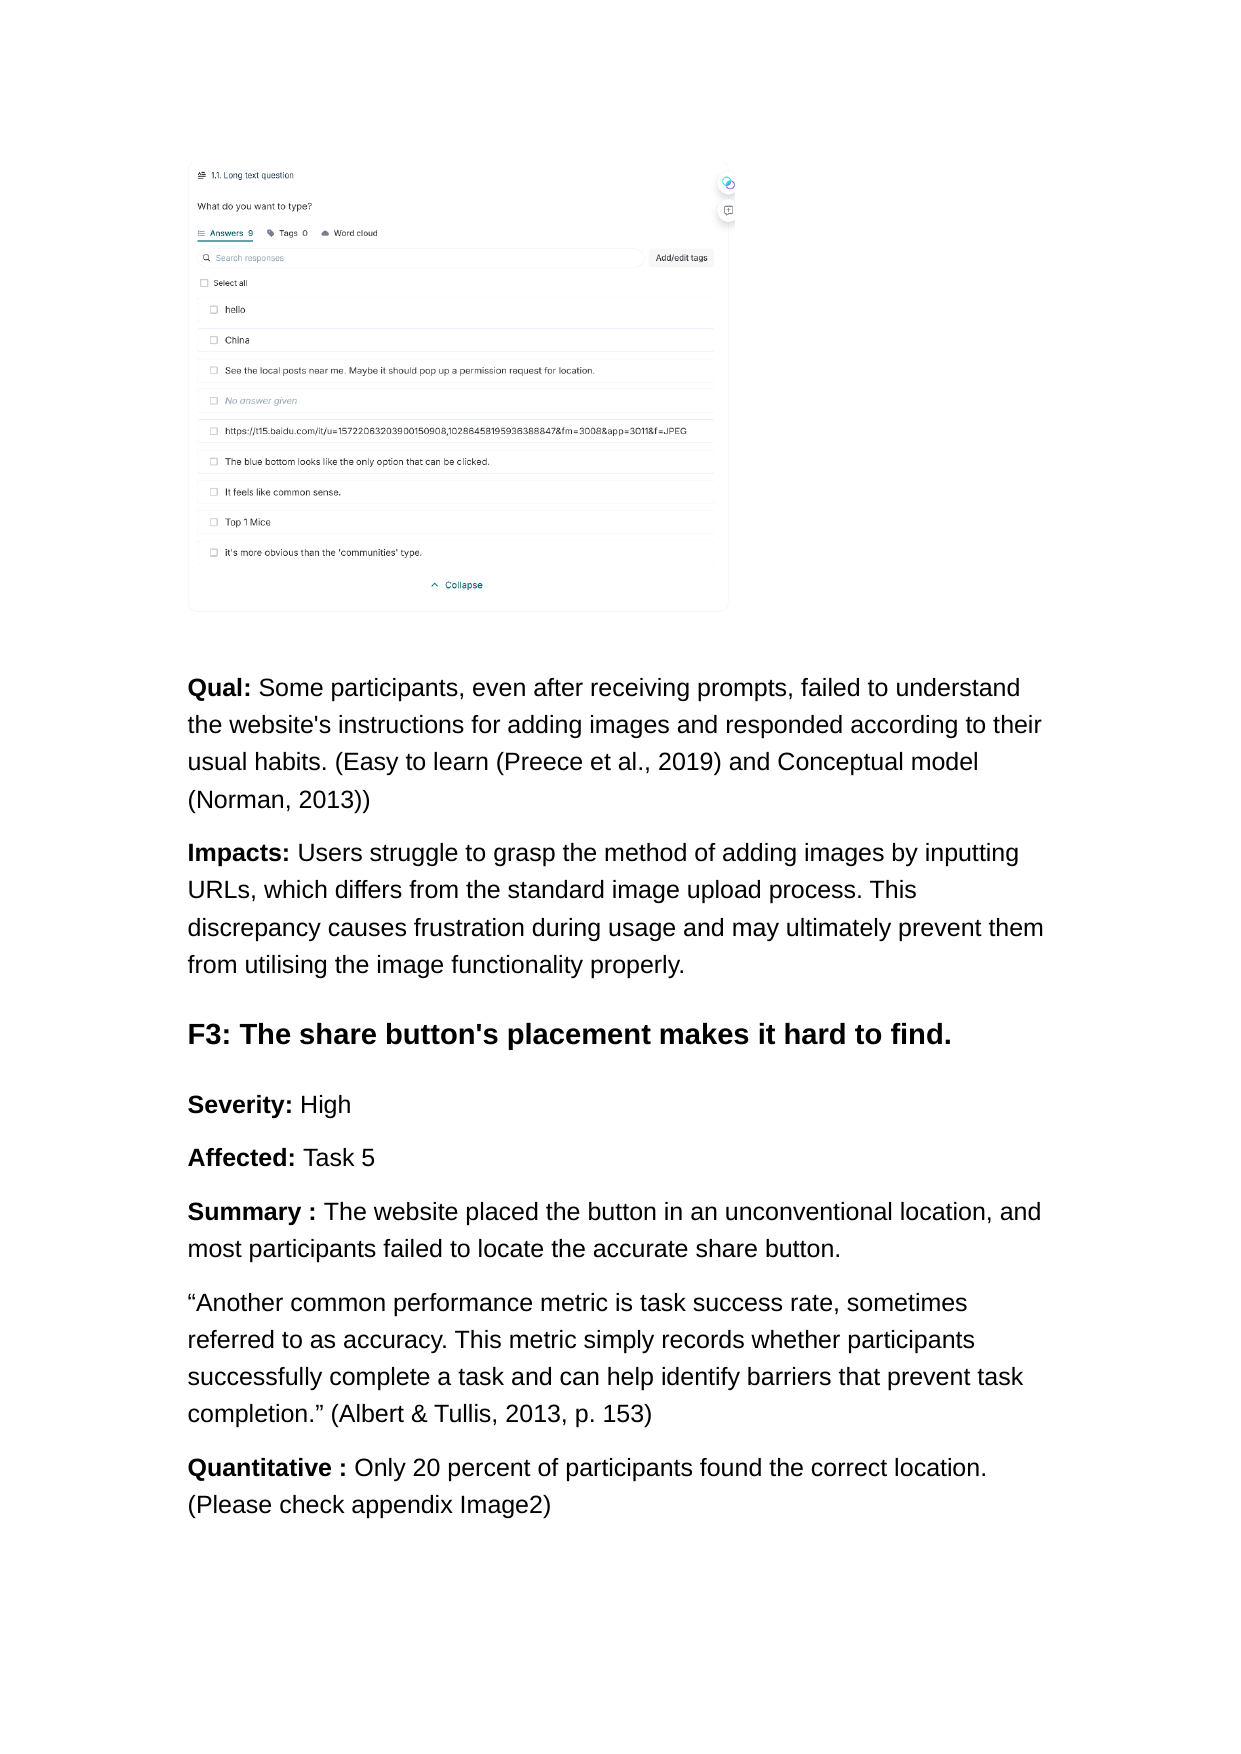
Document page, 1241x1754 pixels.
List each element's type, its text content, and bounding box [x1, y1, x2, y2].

text Affected: Task 5 [187, 1142, 1053, 1174]
text Impacts: Users struggle to grasp the method of adding images by inputting URLs, which differs from the standard image upload process. This discrepancy causes frustration during usage and may ultimately prevent them from utilising the image functionality properly. [187, 836, 1053, 981]
picture [187, 162, 735, 621]
text “Another common performance metric is task success rate, sometimes referred to as accuracy. This metric simply records whether participants successfully complete a task and can help identify barriers that prevent task completion.” (Albert & Tullis, 2013, p. 153) [187, 1286, 1053, 1430]
text F3: The share button's placement makes it hard to find. [187, 1001, 1053, 1066]
text Summary : The website placed the button in an unconventional location, and most participants failed to locate the accurate share button. [187, 1195, 1053, 1265]
text Severity: High [187, 1088, 1053, 1121]
text Quantitative : Only 20 percent of participants found the correct location. (Please check appendix Image2) [187, 1451, 1053, 1521]
text Qual: Some participants, even after receiving prompts, failed to understand the website's instructions for adding images and responded according to their usual habits. (Easy to learn (Preece et al., 2019) and Conceptual model (Norman, 2013)) [187, 671, 1053, 815]
